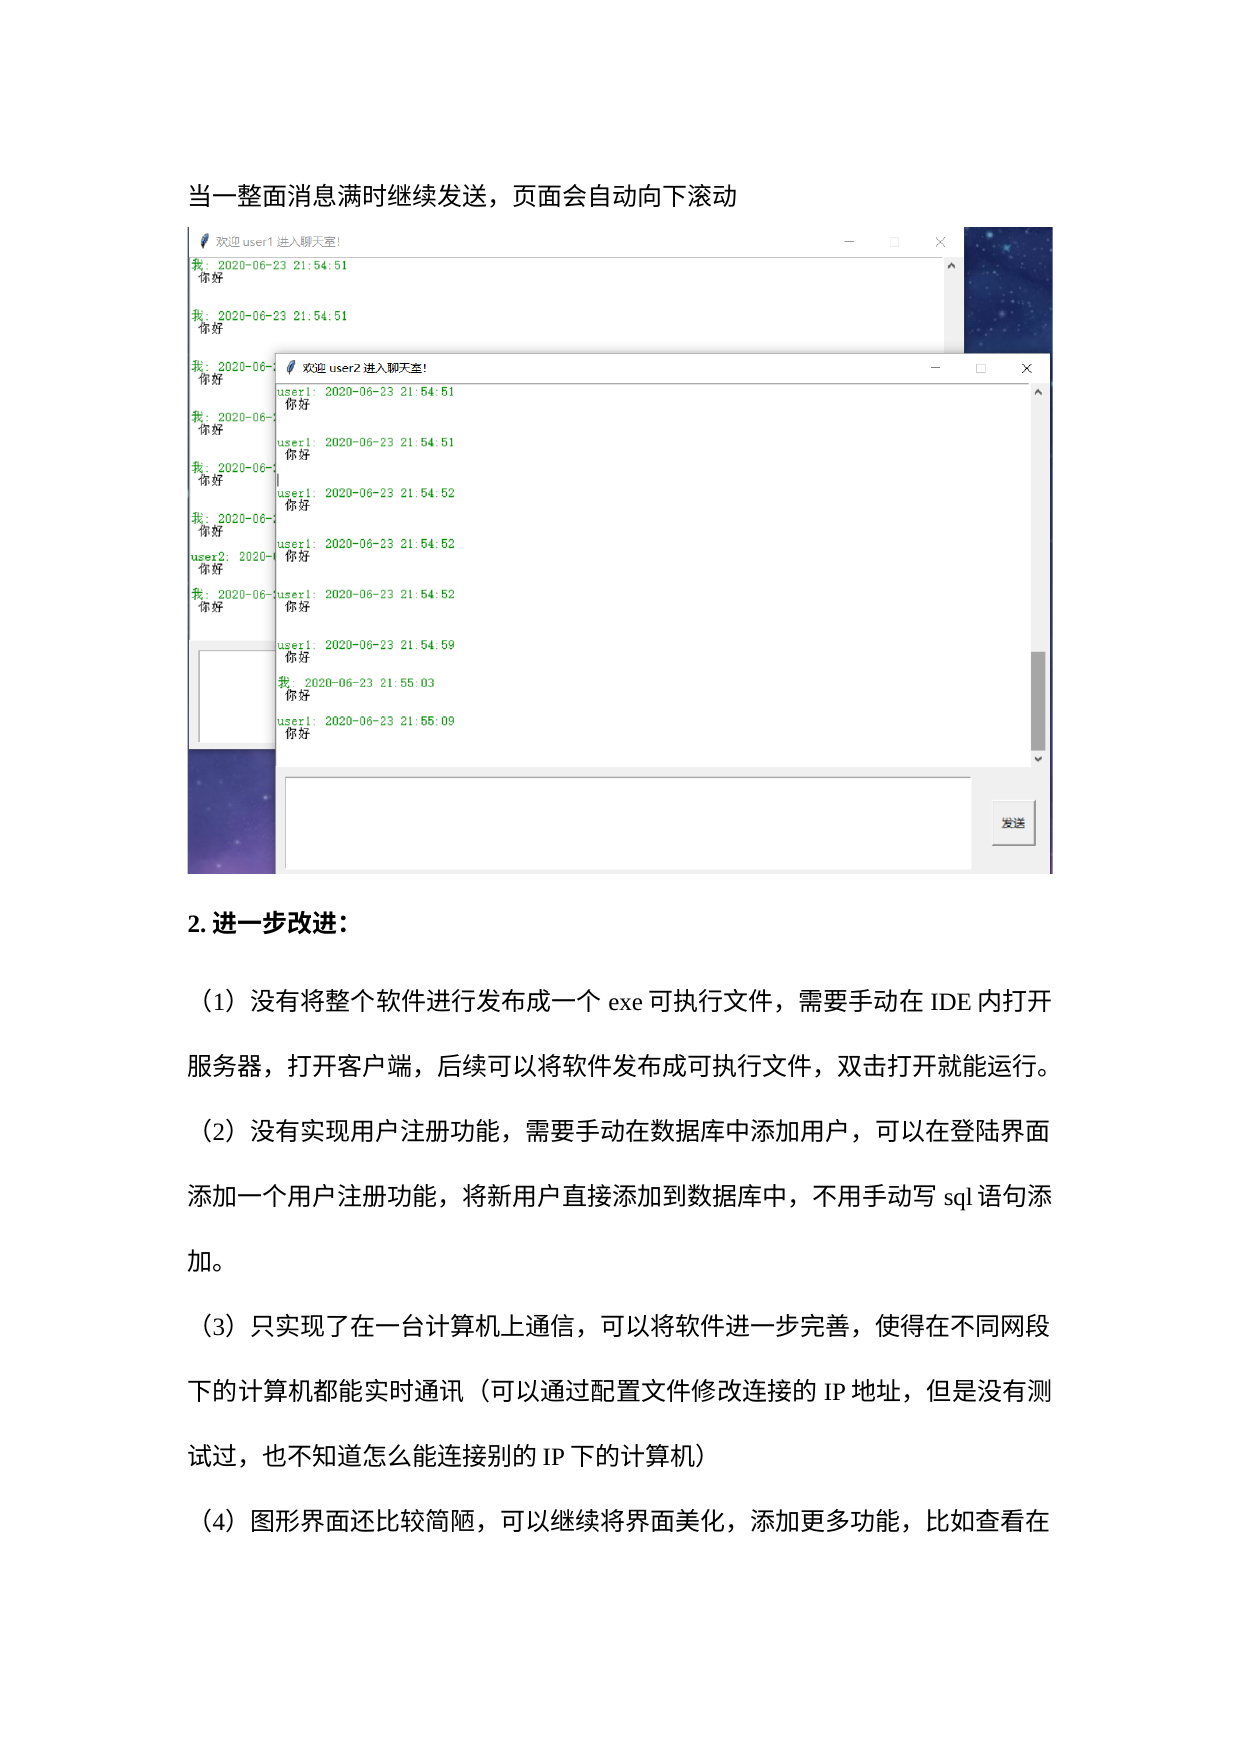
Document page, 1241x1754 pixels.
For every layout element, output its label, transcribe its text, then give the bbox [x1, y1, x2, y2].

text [187, 1487, 1053, 1552]
text （3）只实现了在一台计算机上通信，可以将软件进一步完善，使得在不同网段下的计算机都能实时通讯（可以通过配置文件修改连接的IP地址，但是没有测试过，也不知道怎么能连接别的IP下的计算机） [187, 1292, 1053, 1487]
subtitle 2. 进一步改进： [187, 889, 1053, 954]
text 当一整面消息满时继续发送，页面会自动向下滚动 [187, 162, 1053, 227]
picture [187, 227, 1053, 874]
text （1）没有将整个软件进行发布成一个exe可执行文件，需要手动在IDE内打开服务器，打开客户端，后续可以将软件发布成可执行文件，双击打开就能运行。 [187, 967, 1053, 1097]
text （2）没有实现用户注册功能，需要手动在数据库中添加用户，可以在登陆界面添加一个用户注册功能，将新用户直接添加到数据库中，不用手动写sql语句添加。 [187, 1097, 1053, 1292]
